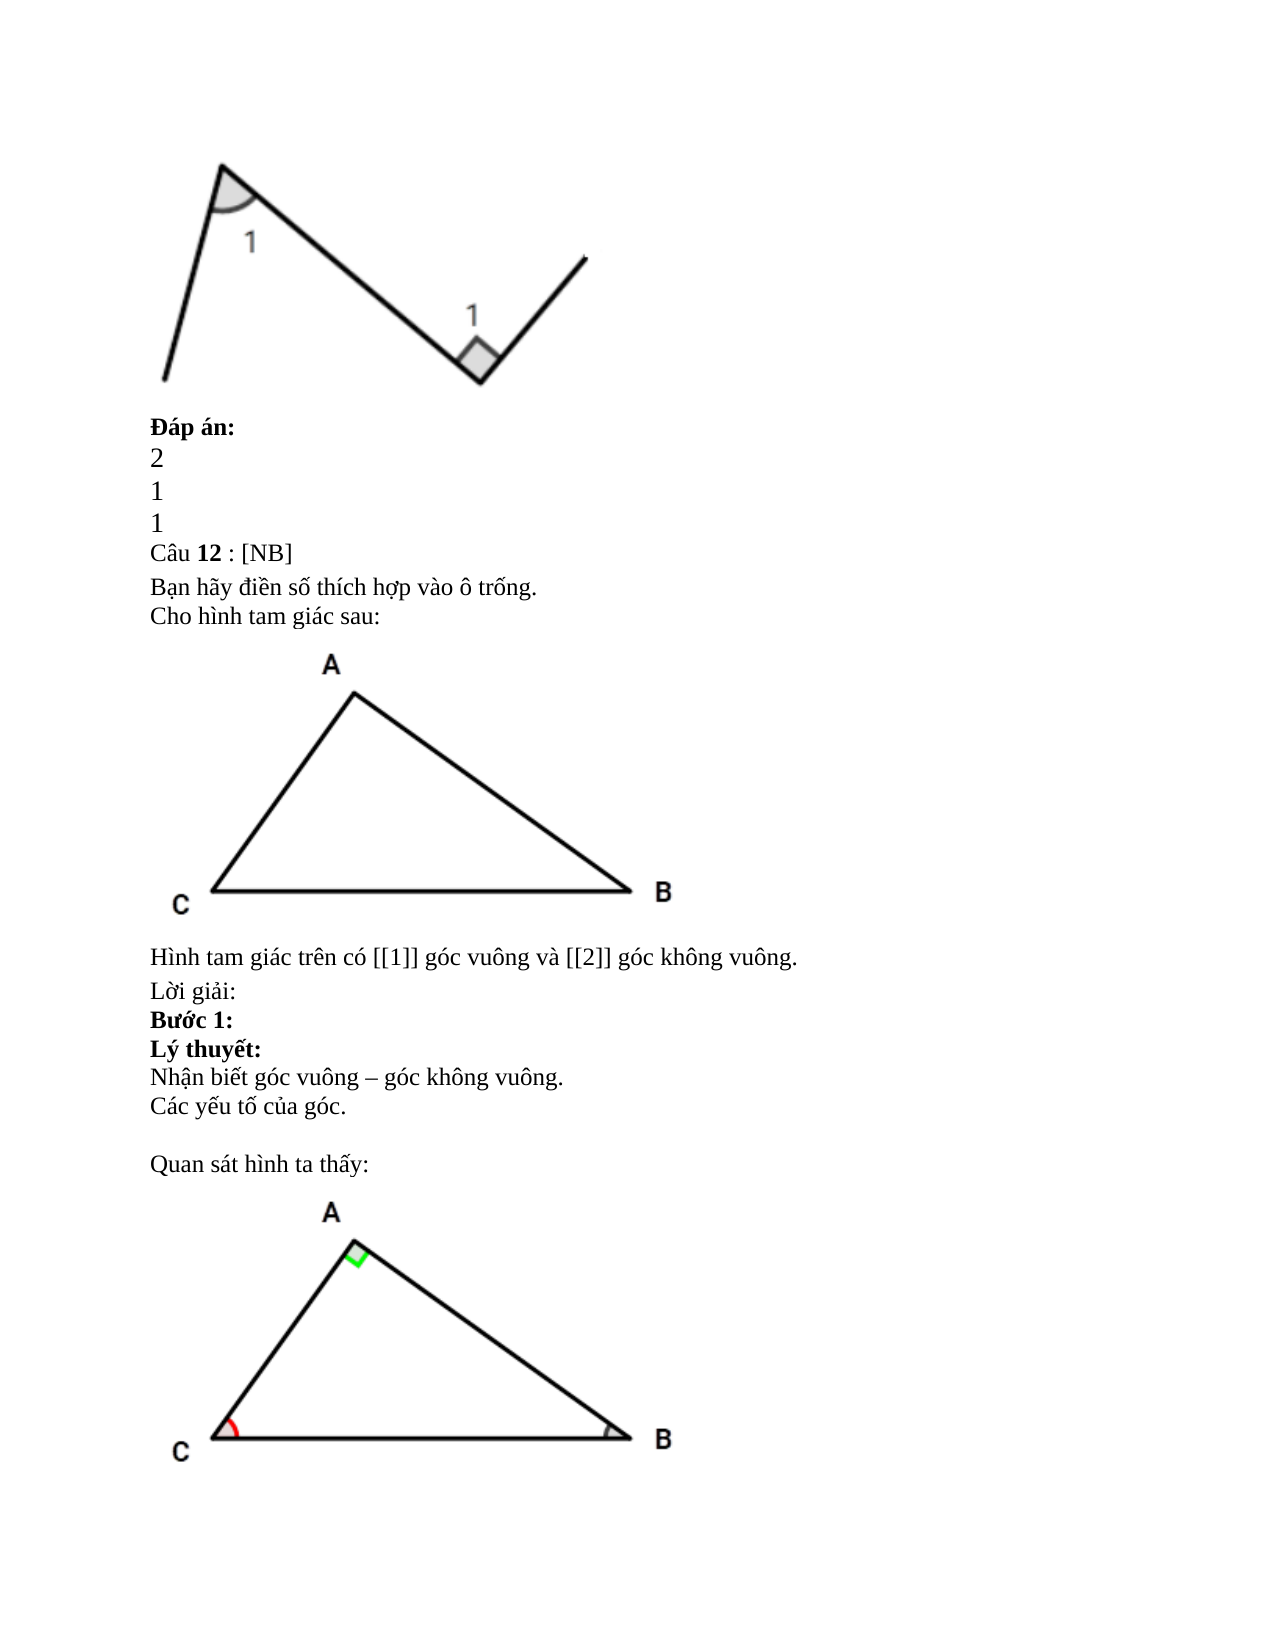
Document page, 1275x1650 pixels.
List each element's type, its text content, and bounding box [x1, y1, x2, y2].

text Bước 1: [150, 1005, 1125, 1034]
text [150, 1034, 1125, 1490]
picture [150, 1177, 696, 1490]
text Câu 12 : [NB] [150, 538, 1125, 567]
picture [150, 150, 643, 413]
text Lời giải: [150, 976, 1125, 1005]
picture [150, 629, 696, 943]
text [150, 150, 1125, 538]
